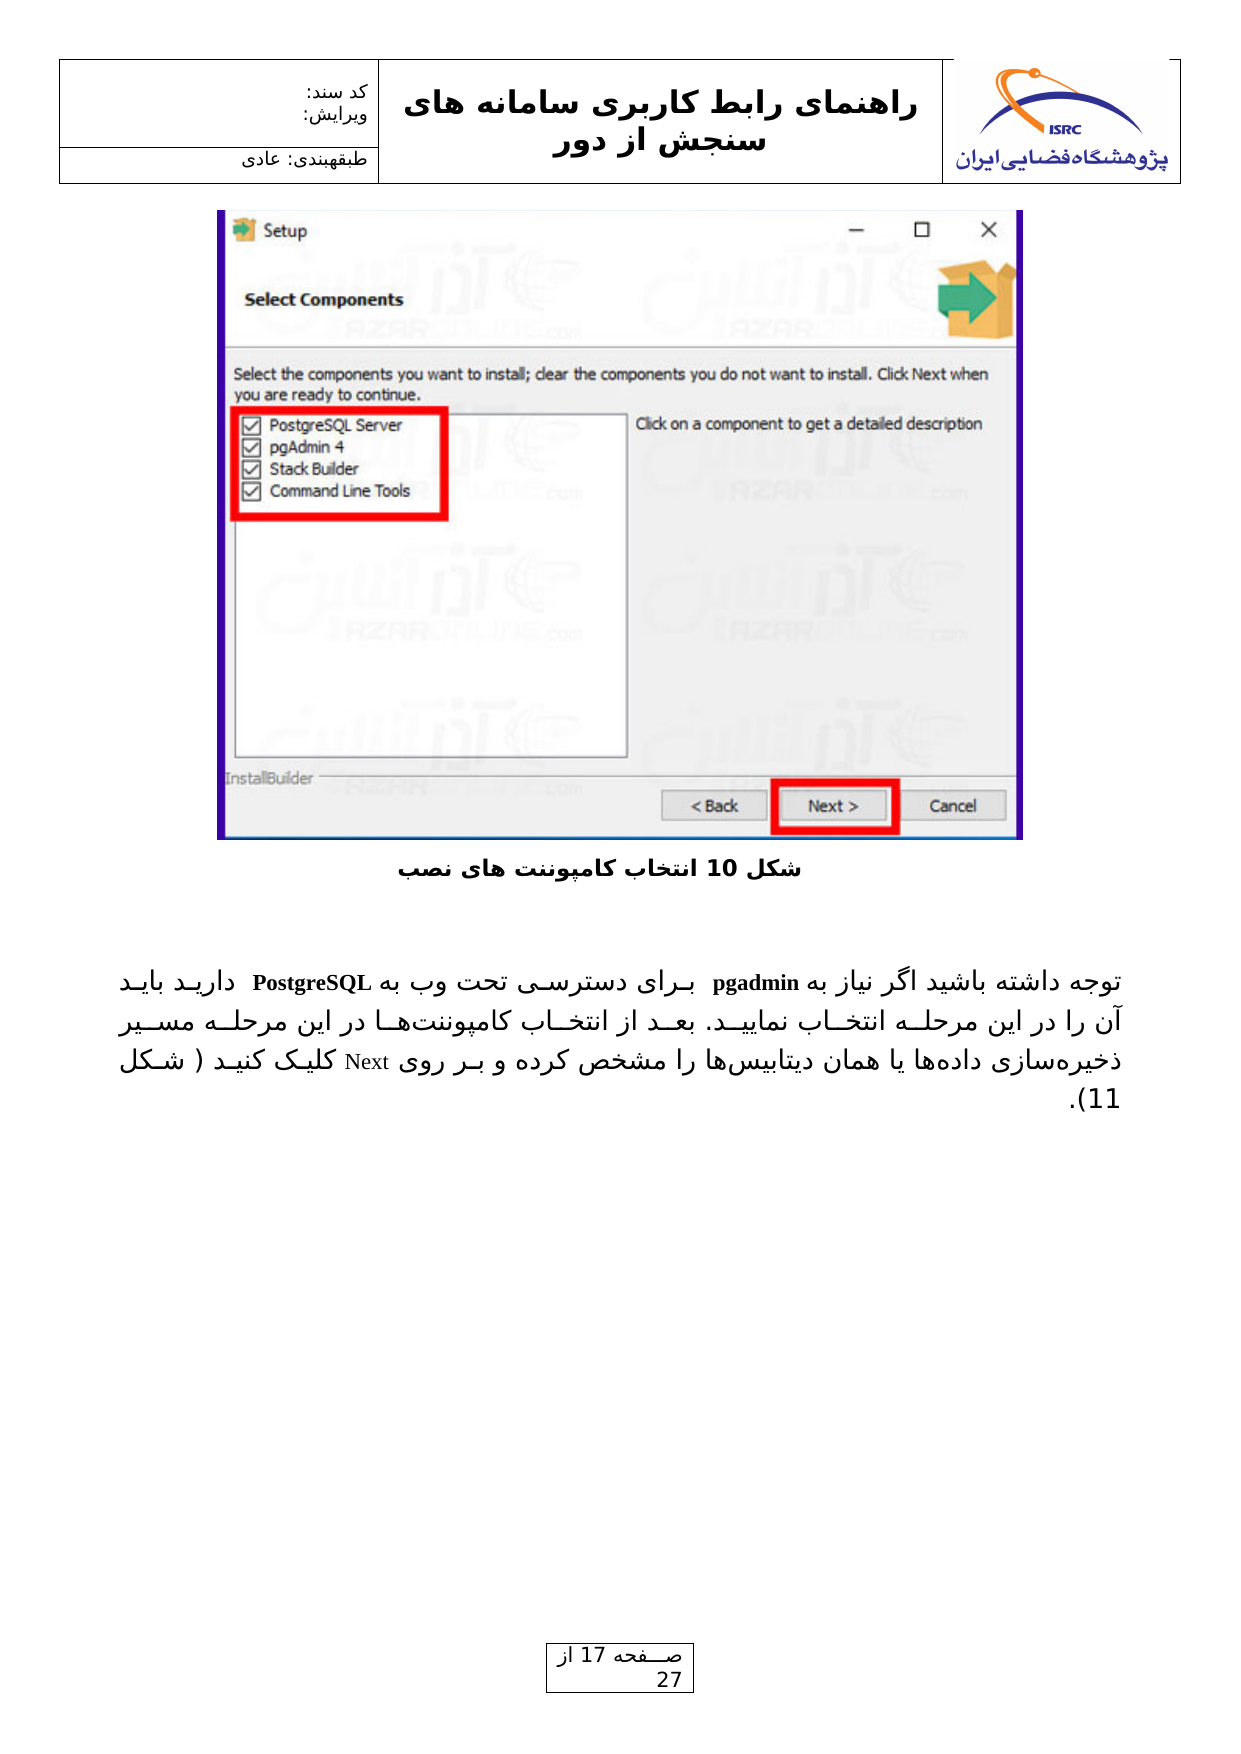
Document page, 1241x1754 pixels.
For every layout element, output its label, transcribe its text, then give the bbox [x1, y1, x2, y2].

picture [953, 59, 1170, 176]
picture [217, 210, 1023, 840]
text توجه داشته باشید اگر نیاز به pgadmin برای دسترسی تحت وب به PostgreSQL دارید باید آن را در این مرحله انتخاب نمایید. بعد از انتخاب کامپوننت‌ها در این مرحله مسیر ذخیره‌سازی داده‌ها یا همان دیتابیس‌ها را مشخص کرده و بر روی Next کلیک کنید ( شکل 11). [118, 958, 1122, 1115]
text شکل 10 انتخاب کامپوننت های نصب [118, 856, 1122, 882]
